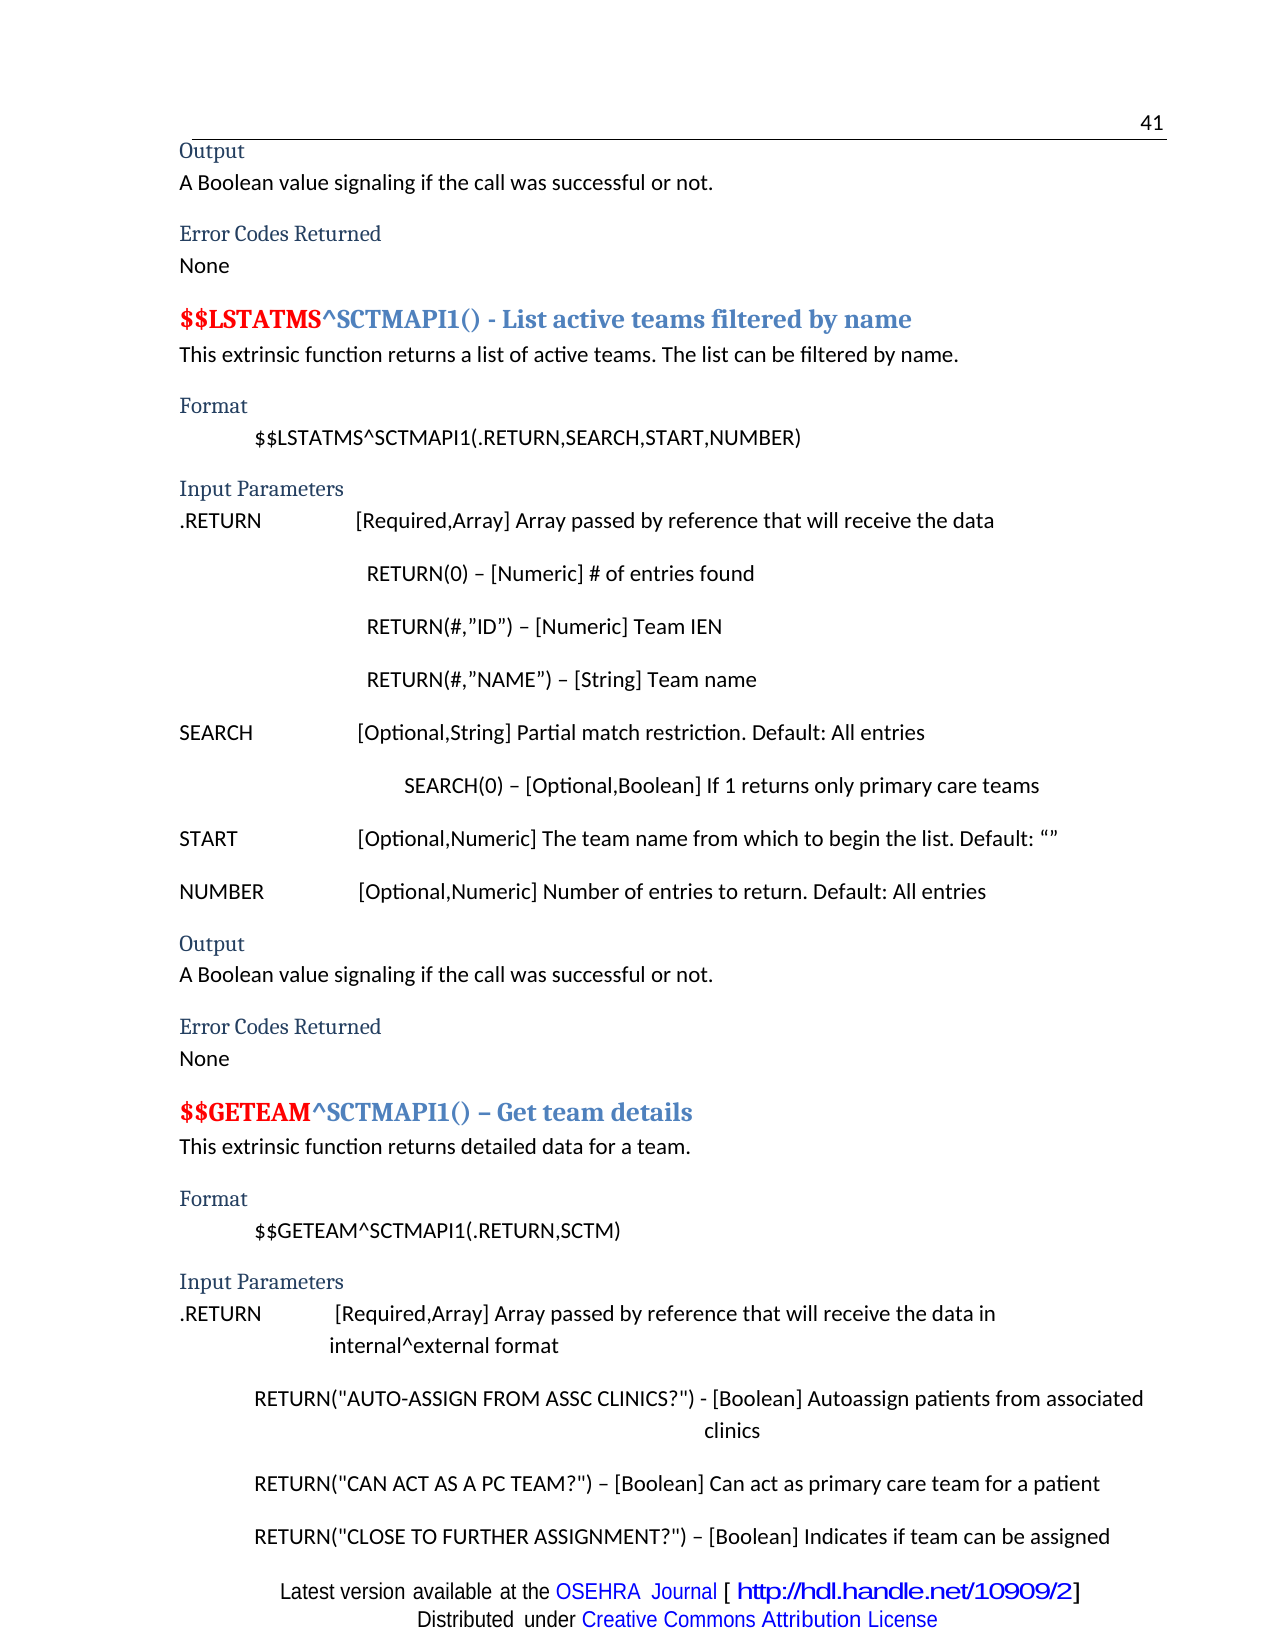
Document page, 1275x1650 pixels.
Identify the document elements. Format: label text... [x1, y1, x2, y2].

subtitle $$LSTATMS^SCTMAPI1() - List active teams filtered by name [179, 304, 1179, 335]
subtitle Error Codes Returned [179, 221, 1179, 247]
subtitle Input Parameters [179, 1269, 1179, 1295]
text RETURN("CLOSE TO FURTHER ASSIGNMENT?") – [Boolean] Indicates if team can be assigned additional patients [179, 1522, 1179, 1550]
subtitle Input Parameters [179, 476, 1179, 502]
text None [179, 251, 1179, 279]
subtitle Error Codes Returned [179, 1013, 1179, 1040]
text RETURN("CAN ACT AS A PC TEAM?") – [Boolean] Can act as primary care team for a patient [179, 1469, 1179, 1497]
text RETURN("AUTO-ASSIGN FROM ASSC CLINICS?") - [Boolean] Autoassign patients from associated clinics [179, 1384, 1179, 1444]
subtitle $$GETEAM^SCTMAPI1() – Get team details [179, 1097, 1179, 1128]
subtitle Output [179, 137, 1179, 164]
text .RETURN [Required,Array] Array passed by reference that will receive the data [179, 506, 1179, 534]
text A Boolean value signaling if the call was successful or not. [179, 168, 1179, 196]
subtitle Output [179, 930, 1179, 957]
text RETURN(#,”ID”) – [Numeric] Team IEN [179, 612, 1179, 640]
text RETURN(0) – [Numeric] # of entries found [179, 559, 1179, 587]
text None [179, 1044, 1179, 1072]
text SEARCH [Optional,String] Partial match restriction. Default: All entries [179, 718, 1179, 746]
text A Boolean value signaling if the call was successful or not. [179, 961, 1179, 988]
subtitle Format [179, 1186, 1179, 1212]
subtitle Format [179, 393, 1179, 419]
text $$LSTATMS^SCTMAPI1(.RETURN,SEARCH,START,NUMBER) [179, 423, 1179, 451]
text This extrinsic function returns detailed data for a team. [179, 1132, 1179, 1161]
text .RETURN [Required,Array] Array passed by reference that will receive the data in internal^external format [179, 1299, 1179, 1359]
text START [Optional,Numeric] The team name from which to begin the list. Default: “” [179, 824, 1179, 852]
text This extrinsic function returns a list of active teams. The list can be filtered by name. [179, 340, 1179, 368]
text $$GETEAM^SCTMAPI1(.RETURN,SCTM) [179, 1216, 1179, 1244]
text SEARCH(0) – [Optional,Boolean] If 1 returns only primary care teams [179, 771, 1179, 799]
text NUMBER [Optional,Numeric] Number of entries to return. Default: All entries [179, 877, 1179, 905]
text RETURN(#,”NAME”) – [String] Team name [179, 665, 1179, 693]
